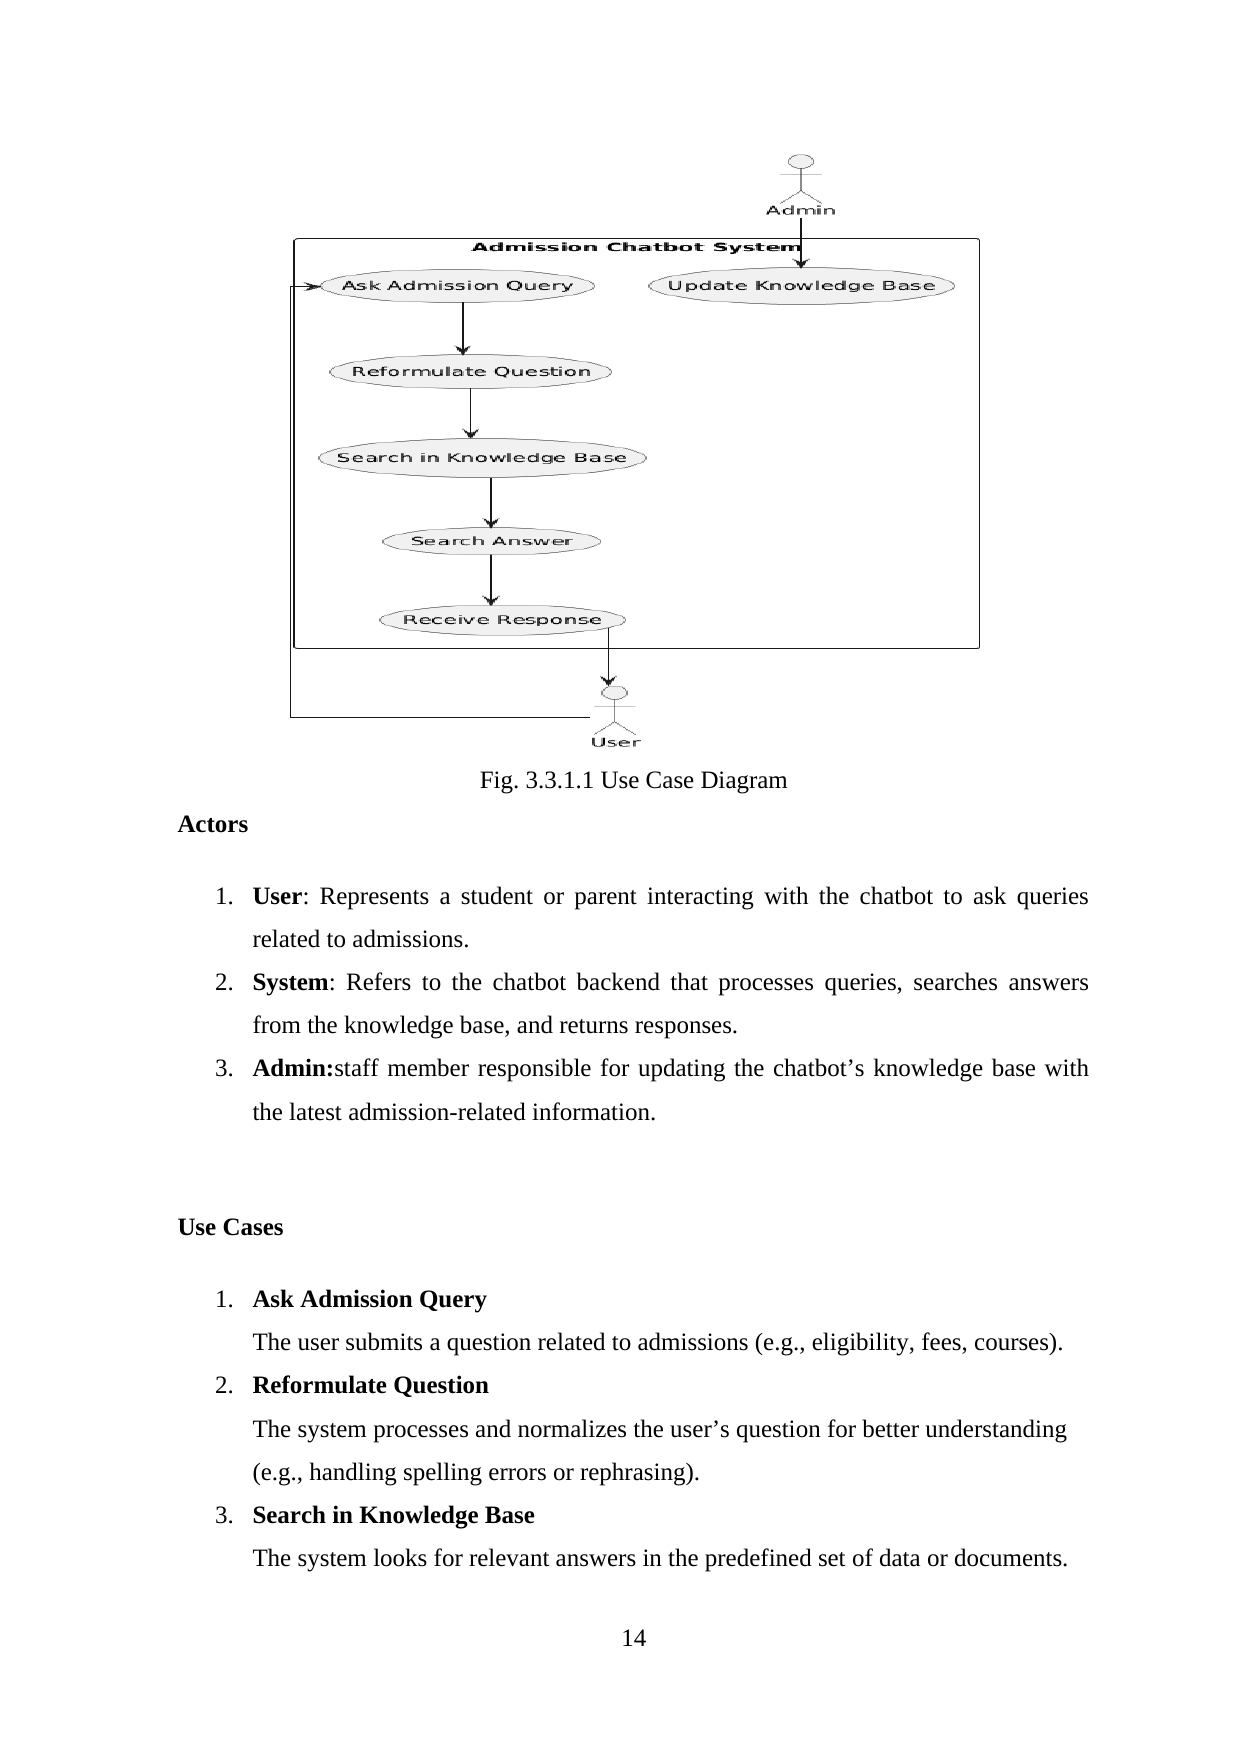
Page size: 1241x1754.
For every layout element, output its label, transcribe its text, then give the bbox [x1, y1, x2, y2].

text Fig. 3.3.1.1 Use Case Diagram [177, 766, 1090, 794]
list Admin:staff member responsible for updating the chatbot’s knowledge base with the latest admission-related information. [215, 1112, 1090, 1184]
text Actors [177, 809, 1090, 837]
text Use Cases [177, 1270, 1090, 1299]
list User: Represents a student or parent interacting with the chatbot to ask queries related to admissions. [215, 881, 1090, 953]
list System: Refers to the chatbot backend that processes queries, searches answers from the knowledge base, and returns responses. [215, 996, 1090, 1068]
list Ask Admission Query The user submits a question related to admissions (e.g., eligibility, fees, courses). [215, 1343, 1090, 1414]
picture [281, 150, 987, 752]
list Reformulate Question The system processes and normalizes the user’s question for better understanding (e.g., handling spelling errors or rephrasing). [215, 1458, 1090, 1573]
